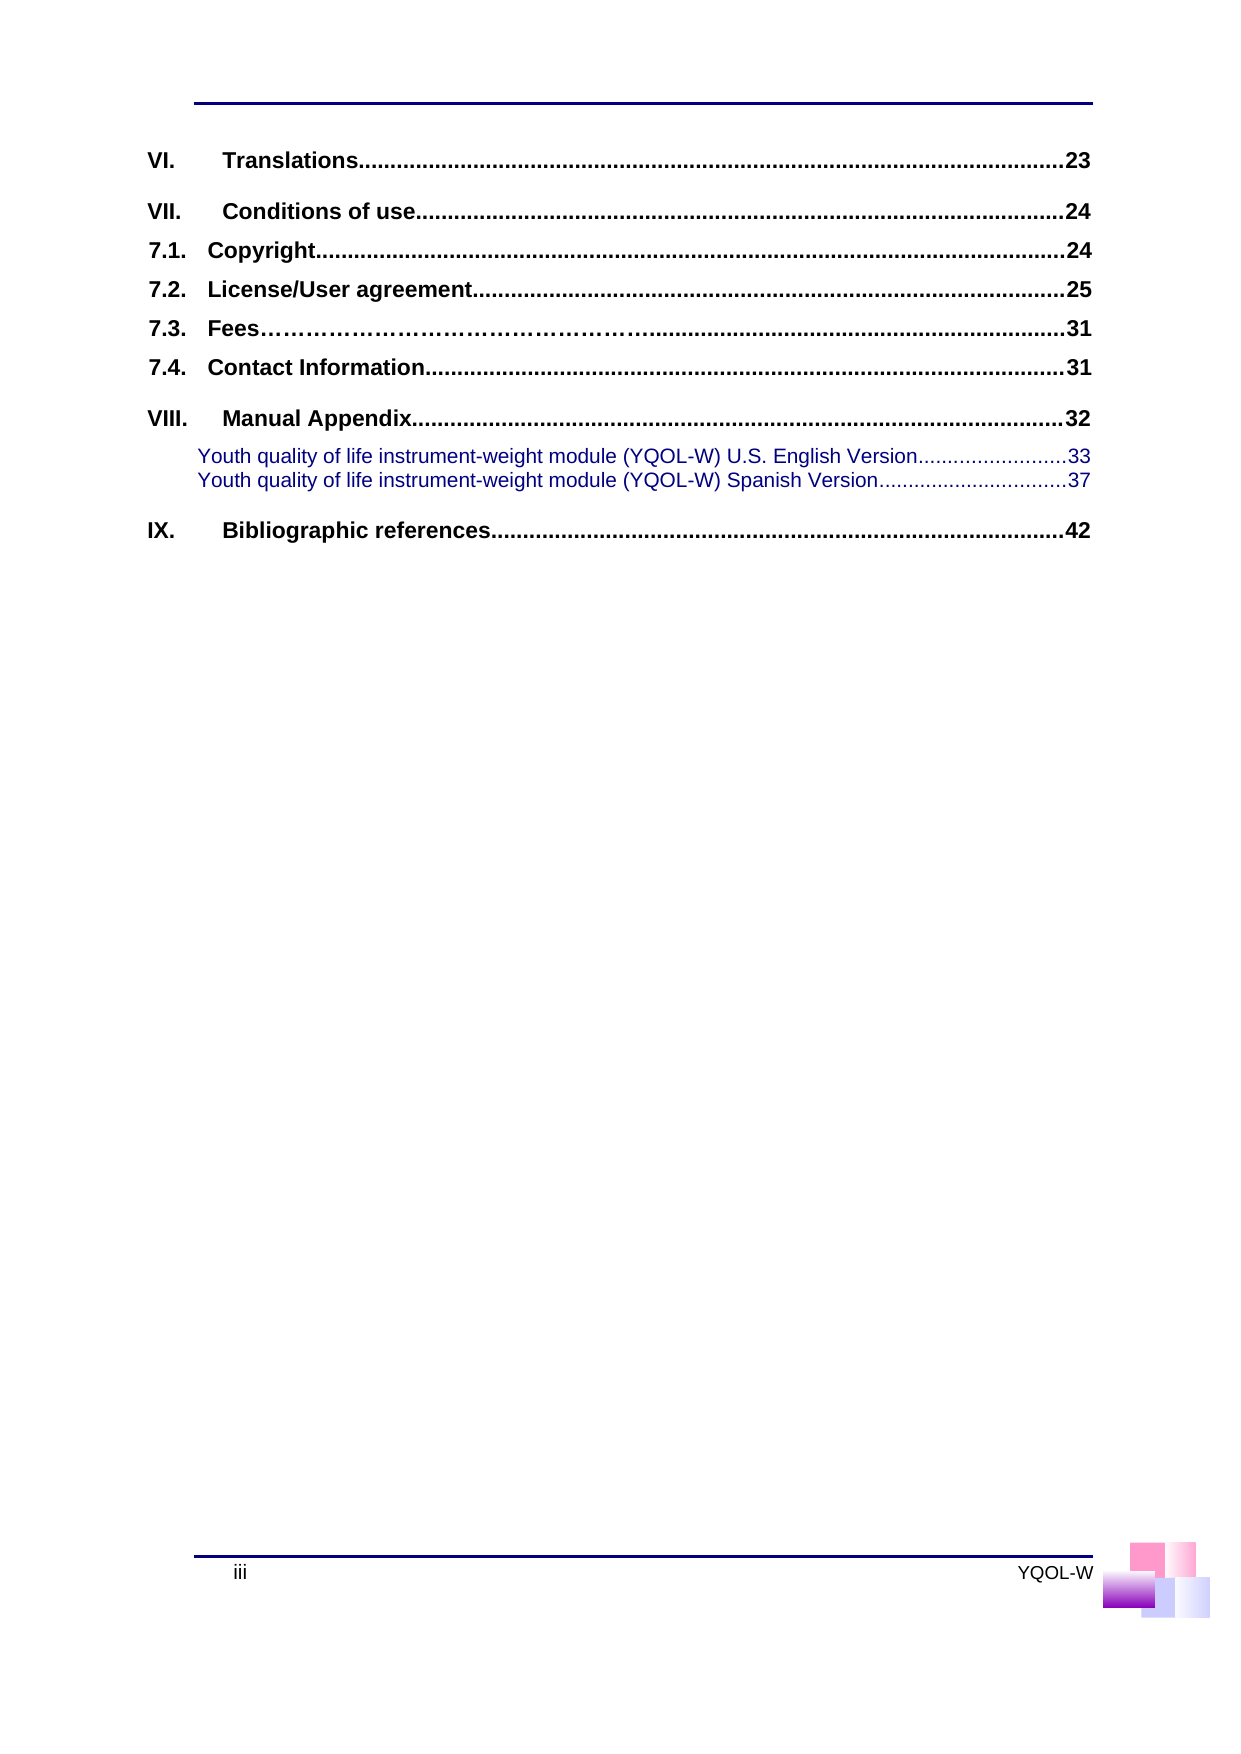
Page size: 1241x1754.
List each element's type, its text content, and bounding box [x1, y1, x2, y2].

text VII. Conditions of use 24 [128, 198, 1093, 225]
text 7.2. License/User agreement 25 [147, 276, 1093, 302]
text Youth quality of life instrument-weight module (YQOL-W) Spanish Version 37 [197, 468, 1093, 492]
text 7.1. Copyright 24 [147, 237, 1093, 263]
text 7.4. Contact Information 31 [147, 354, 1093, 380]
text Youth quality of life instrument-weight module (YQOL-W) U.S. English Version 33 [197, 444, 1093, 468]
text IX. Bibliographic references 42 [128, 517, 1093, 543]
text 7.3. Fees……………………………………………. 31 [147, 315, 1093, 341]
text VI. Translations 23 [128, 147, 1093, 173]
text VIII. Manual Appendix 32 [128, 405, 1093, 431]
